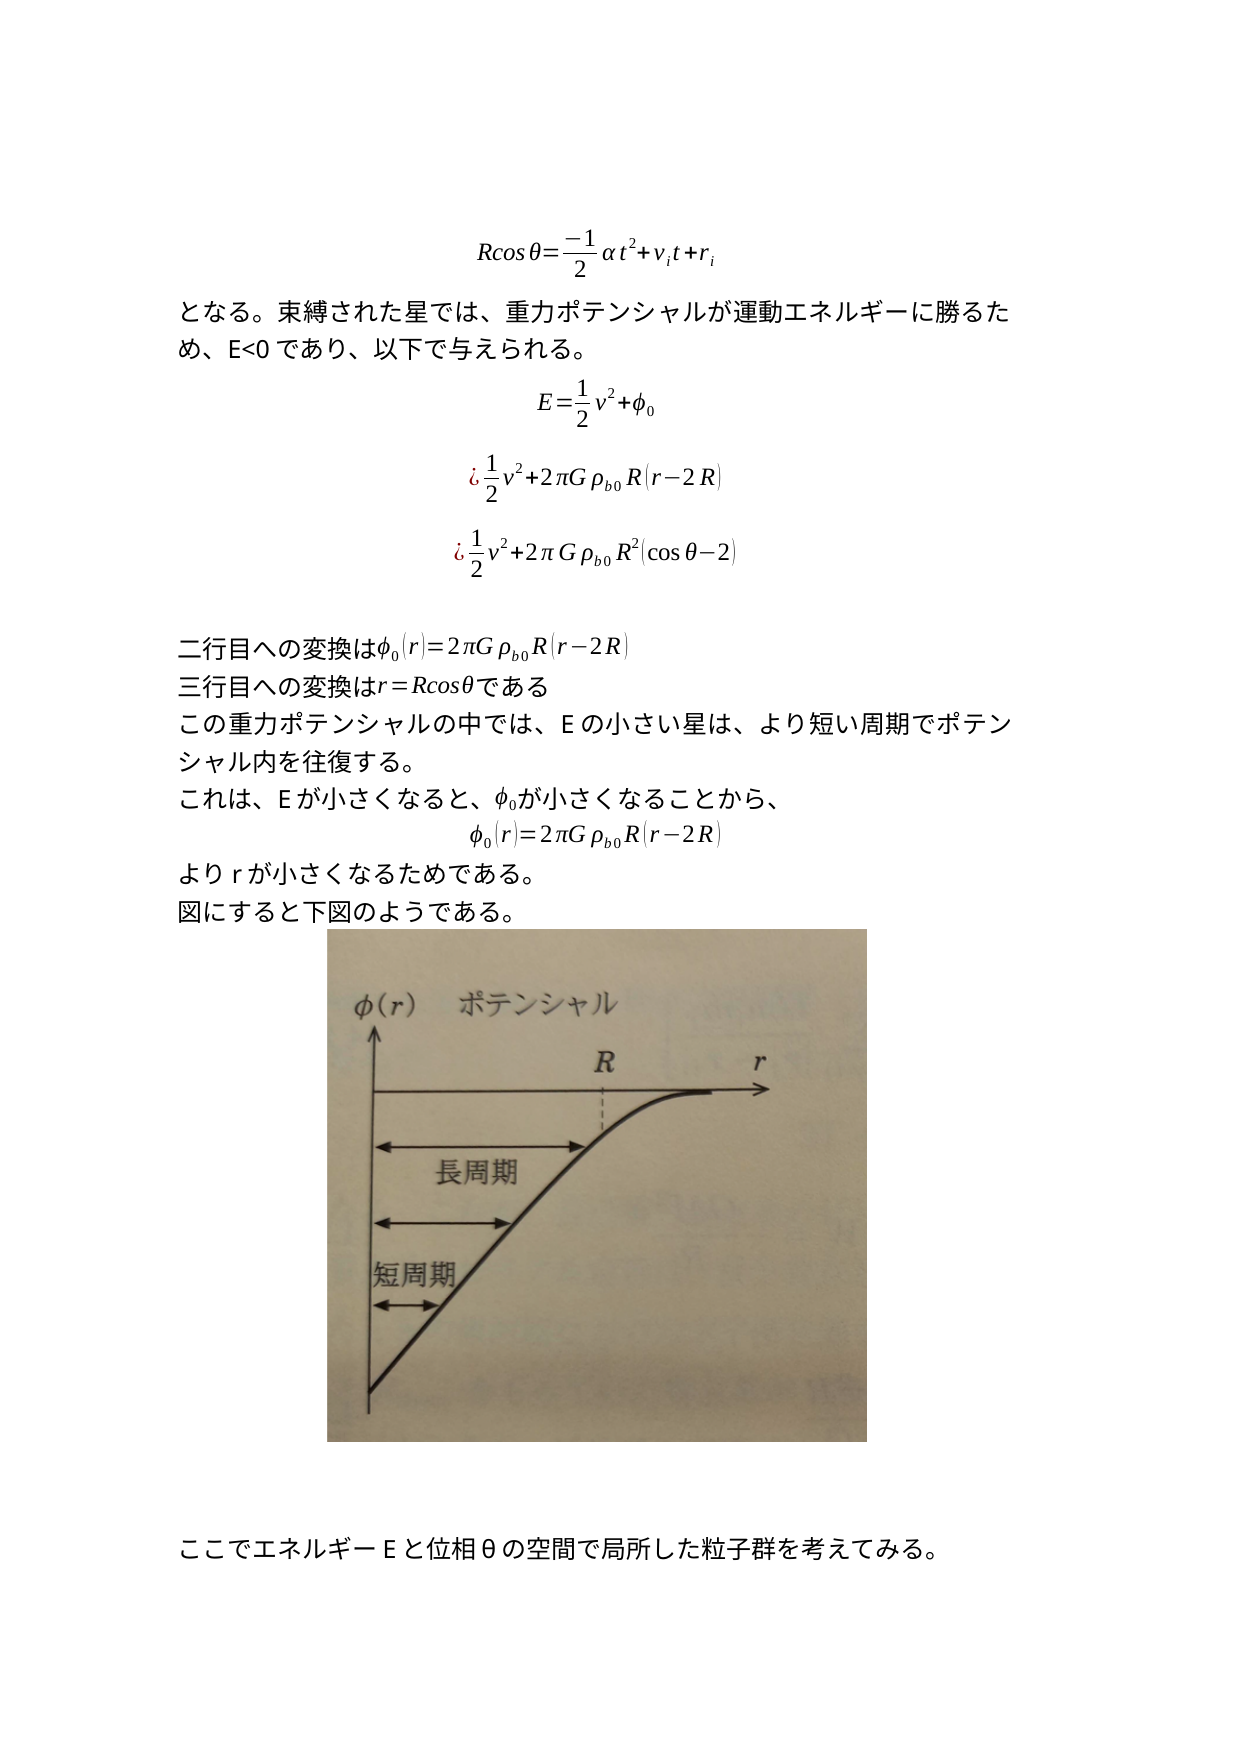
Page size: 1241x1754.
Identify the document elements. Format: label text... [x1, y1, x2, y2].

text 三行目への変換はである [177, 667, 1013, 704]
text 図にすると下図のようである。 [177, 892, 1013, 929]
text この重力ポテンシャルの中では、Eの小さい星は、より短い周期でポテンシャル内を往復する。 [177, 704, 1013, 779]
text 二行目への変換は [177, 629, 1013, 667]
text これは、Eが小さくなると、が小さくなることから、 [177, 779, 1013, 817]
text ここでエネルギーEと位相θの空間で局所した粒子群を考えてみる。 [177, 1529, 1063, 1567]
text よりrが小さくなるためである。 [177, 854, 1013, 892]
text となる。束縛された星では、重力ポテンシャルが運動エネルギーに勝るため、E<0であり、以下で与えられる。 [177, 292, 1013, 367]
picture [323, 929, 867, 1442]
